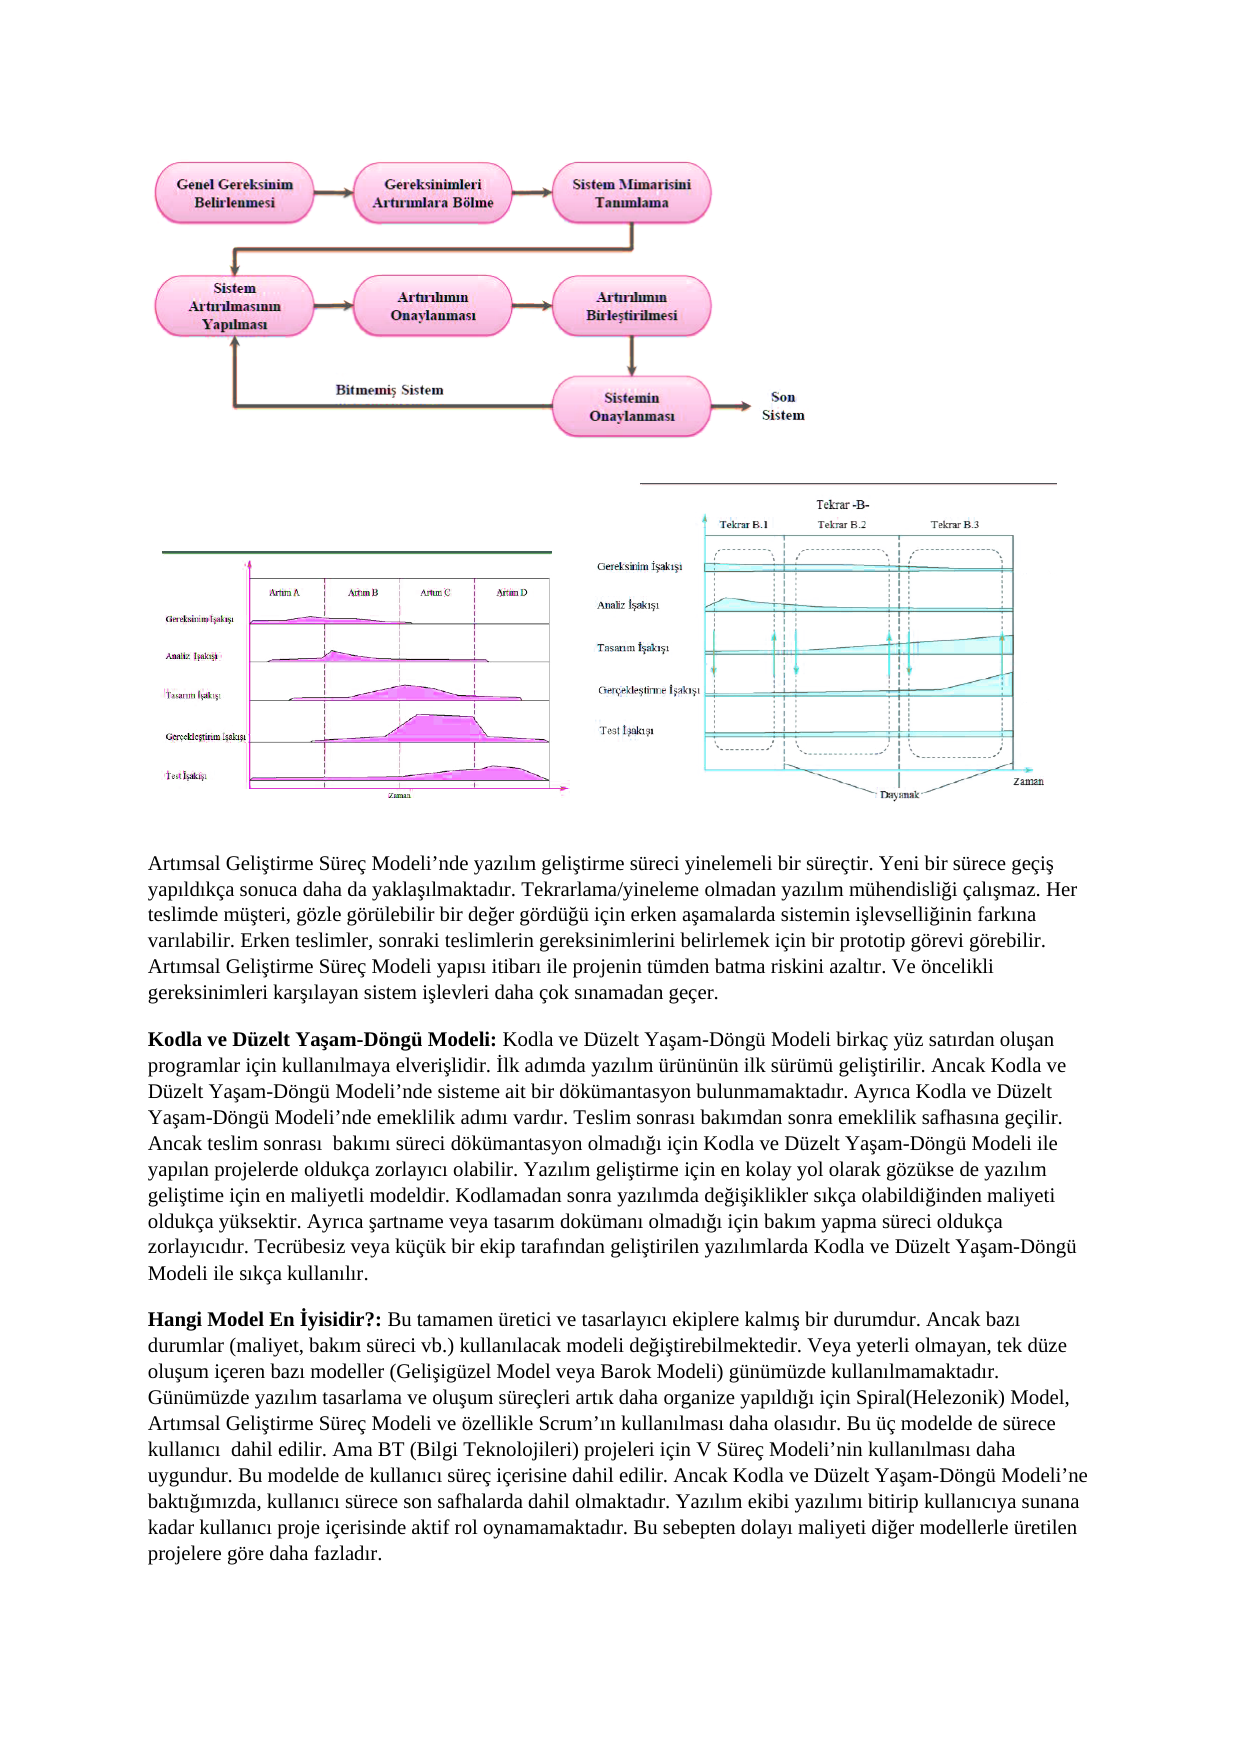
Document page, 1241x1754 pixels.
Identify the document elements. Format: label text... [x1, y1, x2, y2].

text Kodla ve Düzelt Yaşam-Döngü Modeli: Kodla ve Düzelt Yaşam-Döngü Modeli birkaç yüz satırdan oluşan programlar için kullanılmaya elverişlidir. İlk adımda yazılım ürününün ilk sürümü geliştirilir. Ancak Kodla ve Düzelt Yaşam-Döngü Modeli’nde sisteme ait bir dökümantasyon bulunmamaktadır. Ayrıca Kodla ve Düzelt Yaşam-Döngü Modeli’nde emeklilik adımı vardır. Teslim sonrası bakımdan sonra emeklilik safhasına geçilir. Ancak teslim sonrası bakımı süreci dökümantasyon olmadığı için Kodla ve Düzelt Yaşam-Döngü Modeli ile yapılan projelerde oldukça zorlayıcı olabilir. Yazılım geliştirme için en kolay yol olarak gözükse de yazılım geliştime için en maliyetli modeldir. Kodlamadan sonra yazılımda değişiklikler sıkça olabildiğinden maliyeti oldukça yüksektir. Ayrıca şartname veya tasarım dokümanı olmadığı için bakım yapma süreci oldukça zorlayıcıdır. Tecrübesiz veya küçük bir ekip tarafından geliştirilen yazılımlarda Kodla ve Düzelt Yaşam-Döngü Modeli ile sıkça kullanılır. [148, 1027, 1093, 1284]
picture [147, 147, 809, 441]
text Artımsal Geliştirme Süreç Modeli’nde yazılım geliştirme süreci yinelemeli bir süreçtir. Yeni bir sürece geçiş yapıldıkça sonuca daha da yaklaşılmaktadır. Tekrarlama/yineleme olmadan yazılım mühendisliği çalışmaz. Her teslimde müşteri, gözle görülebilir bir değer gördüğü için erken aşamalarda sistemin işlevselliğinin farkına varılabilir. Erken teslimler, sonraki teslimlerin gereksinimlerini belirlemek için bir prototip görevi görebilir. Artımsal Geliştirme Süreç Modeli yapısı itibarı ile projenin tümden batma riskini azaltır. Ve öncelikli gereksinimleri karşılayan sistem işlevleri daha çok sınamadan geçer. [148, 851, 1093, 1004]
text Hangi Model En İyisidir?: Bu tamamen üretici ve tasarlayıcı ekiplere kalmış bir durumdur. Ancak bazı durumlar (maliyet, bakım süreci vb.) kullanılacak modeli değiştirebilmektedir. Veya yeterli olmayan, tek düze oluşum içeren bazı modeller (Gelişigüzel Model veya Barok Modeli) günümüzde kullanılmamaktadır. Günümüzde yazılım tasarlama ve oluşum süreçleri artık daha organize yapıldığı için Spiral(Helezonik) Model, Artımsal Geliştirme Süreç Modeli ve özellikle Scrum’ın kullanılması daha olasıdır. Bu üç modelde de sürece kullanıcı dahil edilir. Ama BT (Bilgi Teknolojileri) projeleri için V Süreç Modeli’nin kullanılması daha uygundur. Bu modelde de kullanıcı süreç içerisine dahil edilir. Ancak Kodla ve Düzelt Yaşam-Döngü Modeli’ne baktığımızda, kullanıcı sürece son safhalarda dahil olmaktadır. Yazılım ekibi yazılımı bitirip kullanıcıya sunana kadar kullanıcı proje içerisinde aktif rol oynamamaktadır. Bu sebepten dolayı maliyeti diğer modellerle üretilen projelere göre daha fazladır. [148, 1307, 1093, 1565]
picture [147, 483, 1057, 807]
